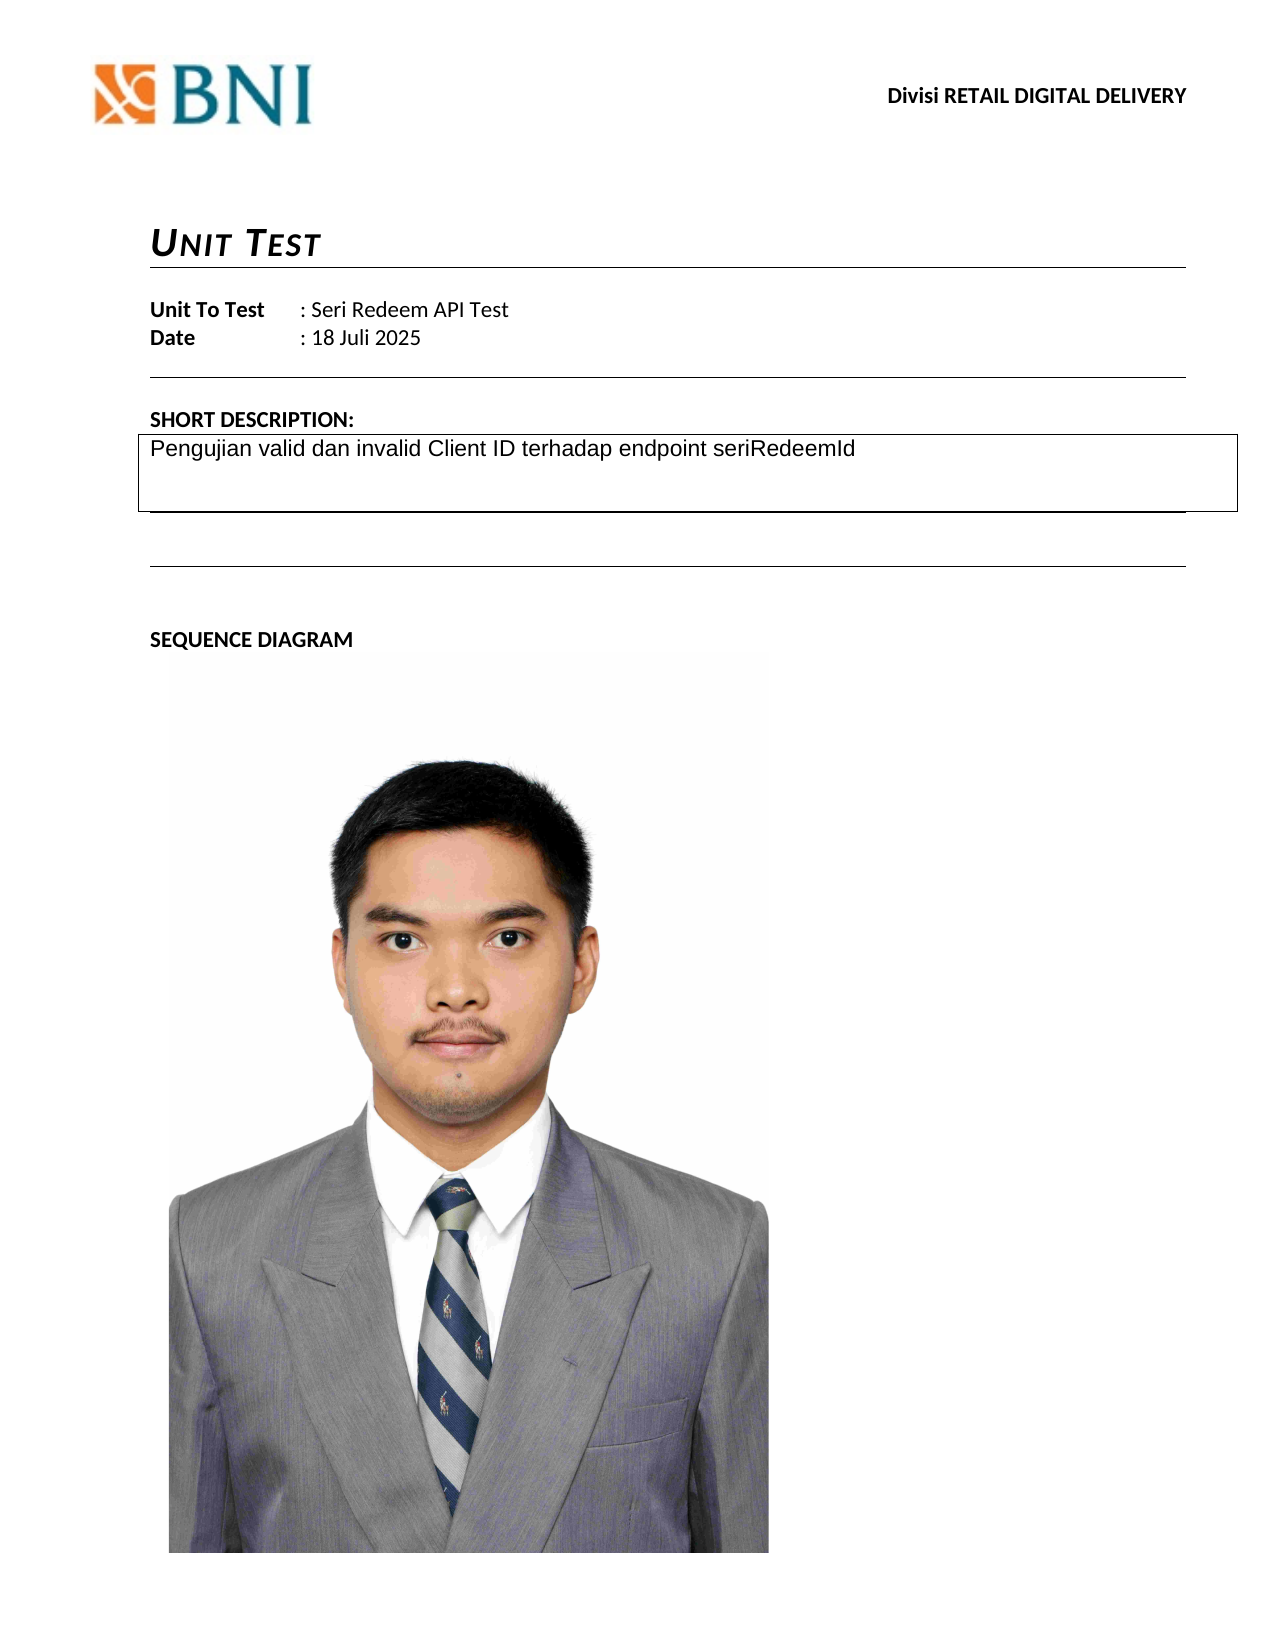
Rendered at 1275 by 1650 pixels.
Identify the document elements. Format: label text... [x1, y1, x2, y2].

picture [168, 652, 769, 1553]
text Unit Test [150, 216, 1186, 267]
text SHORT DESCRIPTION: [150, 405, 1186, 433]
text Date : 18 Juli 2025 [150, 323, 1186, 351]
picture [90, 55, 315, 135]
text Unit To Test : Seri Redeem API Test [150, 295, 1186, 323]
table_header Pengujian valid dan invalid Client ID terhadap endpoint seriRedeemId [139, 435, 1237, 511]
text SEQUENCE DIAGRAM [150, 625, 1186, 653]
